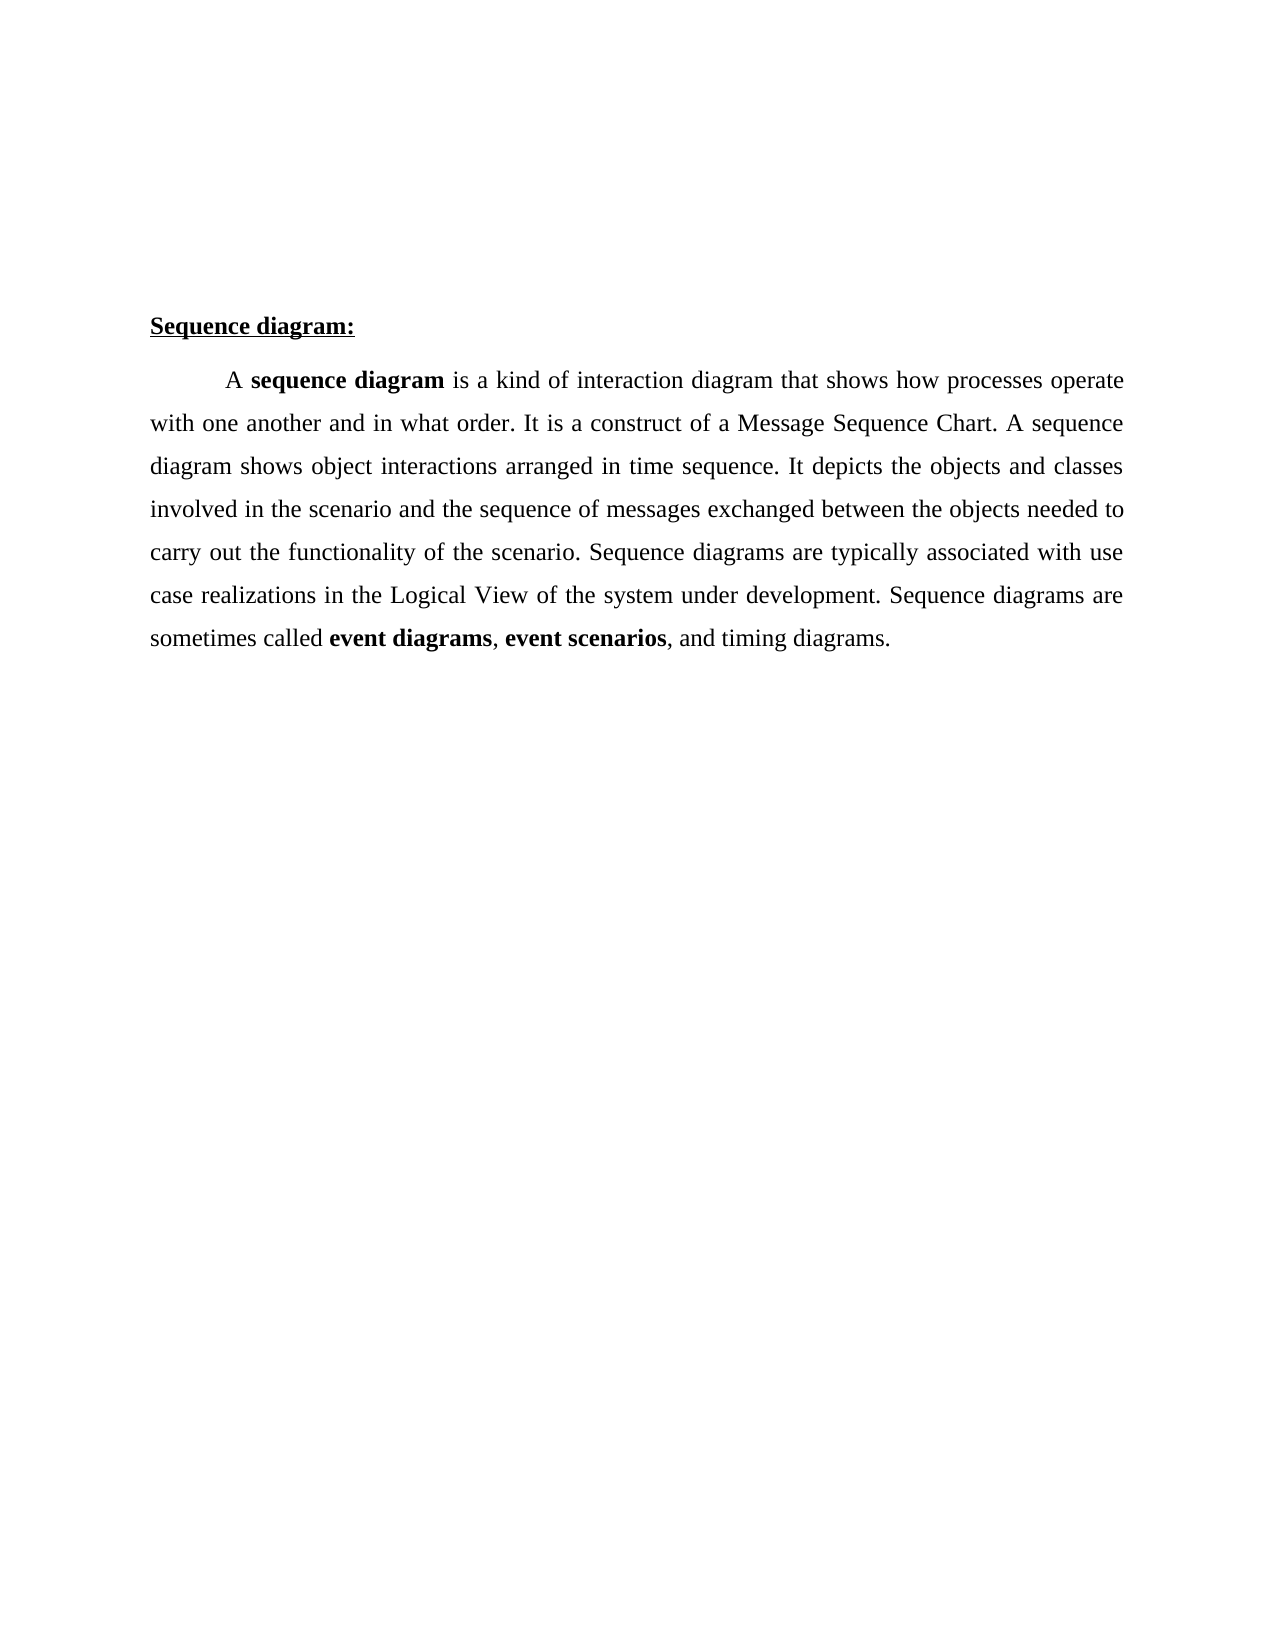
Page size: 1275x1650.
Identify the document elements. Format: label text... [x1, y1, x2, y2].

text A sequence diagram is a kind of interaction diagram that shows how processes operate with one another and in what order. It is a construct of a Message Sequence Chart. A sequence diagram shows object interactions arranged in time sequence. It depicts the objects and classes involved in the scenario and the sequence of messages exchanged between the objects needed to carry out the functionality of the scenario. Sequence diagrams are typically associated with use case realizations in the Logical View of the system under development. Sequence diagrams are sometimes called event diagrams, event scenarios, and timing diagrams. [150, 365, 1125, 652]
text Sequence diagram: [150, 311, 1125, 339]
